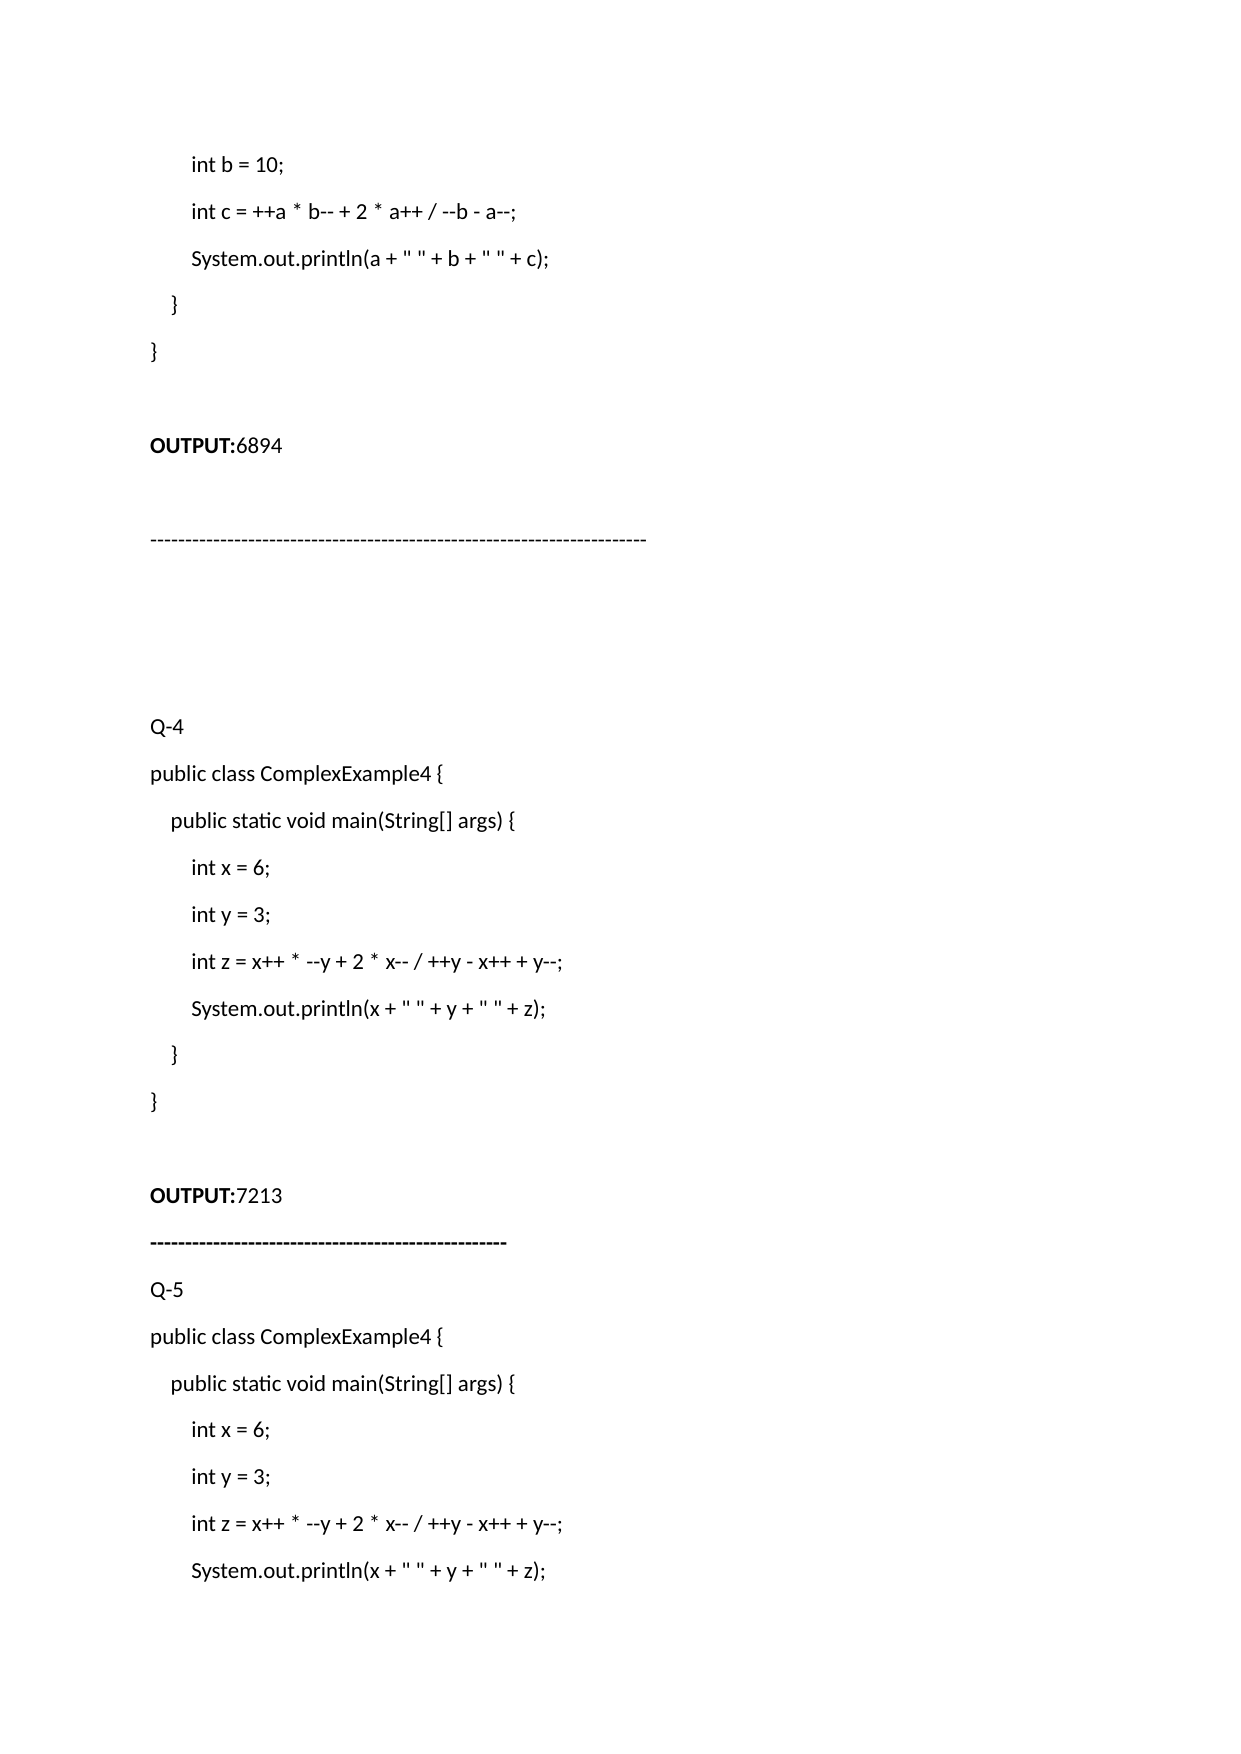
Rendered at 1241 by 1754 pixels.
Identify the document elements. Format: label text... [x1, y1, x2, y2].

text int y = 3; [150, 900, 1090, 928]
text Q-4 [150, 712, 1090, 741]
text } [150, 291, 1090, 319]
text --------------------------------------------------- [150, 1228, 1090, 1256]
text int z = x++ * --y + 2 * x-- / ++y - x++ + y--; [150, 947, 1090, 975]
text System.out.println(x + " " + y + " " + z); [150, 1556, 1090, 1584]
text public class ComplexExample4 { [150, 1322, 1090, 1350]
text System.out.println(x + " " + y + " " + z); [150, 994, 1090, 1022]
text int b = 10; [150, 150, 1090, 178]
text Q-5 [150, 1275, 1090, 1303]
text System.out.println(a + " " + b + " " + c); [150, 244, 1090, 272]
text } [150, 1087, 1090, 1116]
text int x = 6; [150, 853, 1090, 881]
text ----------------------------------------------------------------------- [150, 525, 1090, 553]
text public class ComplexExample4 { [150, 759, 1090, 787]
text } [150, 1041, 1090, 1069]
text OUTPUT:6894 [150, 431, 1090, 459]
text int z = x++ * --y + 2 * x-- / ++y - x++ + y--; [150, 1509, 1090, 1537]
text int y = 3; [150, 1462, 1090, 1491]
text public static void main(String[] args) { [150, 806, 1090, 834]
text int x = 6; [150, 1416, 1090, 1444]
text OUTPUT:7213 [150, 1181, 1090, 1209]
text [150, 1369, 1090, 1397]
text } [150, 337, 1090, 366]
text int c = ++a * b-- + 2 * a++ / --b - a--; [150, 197, 1090, 225]
